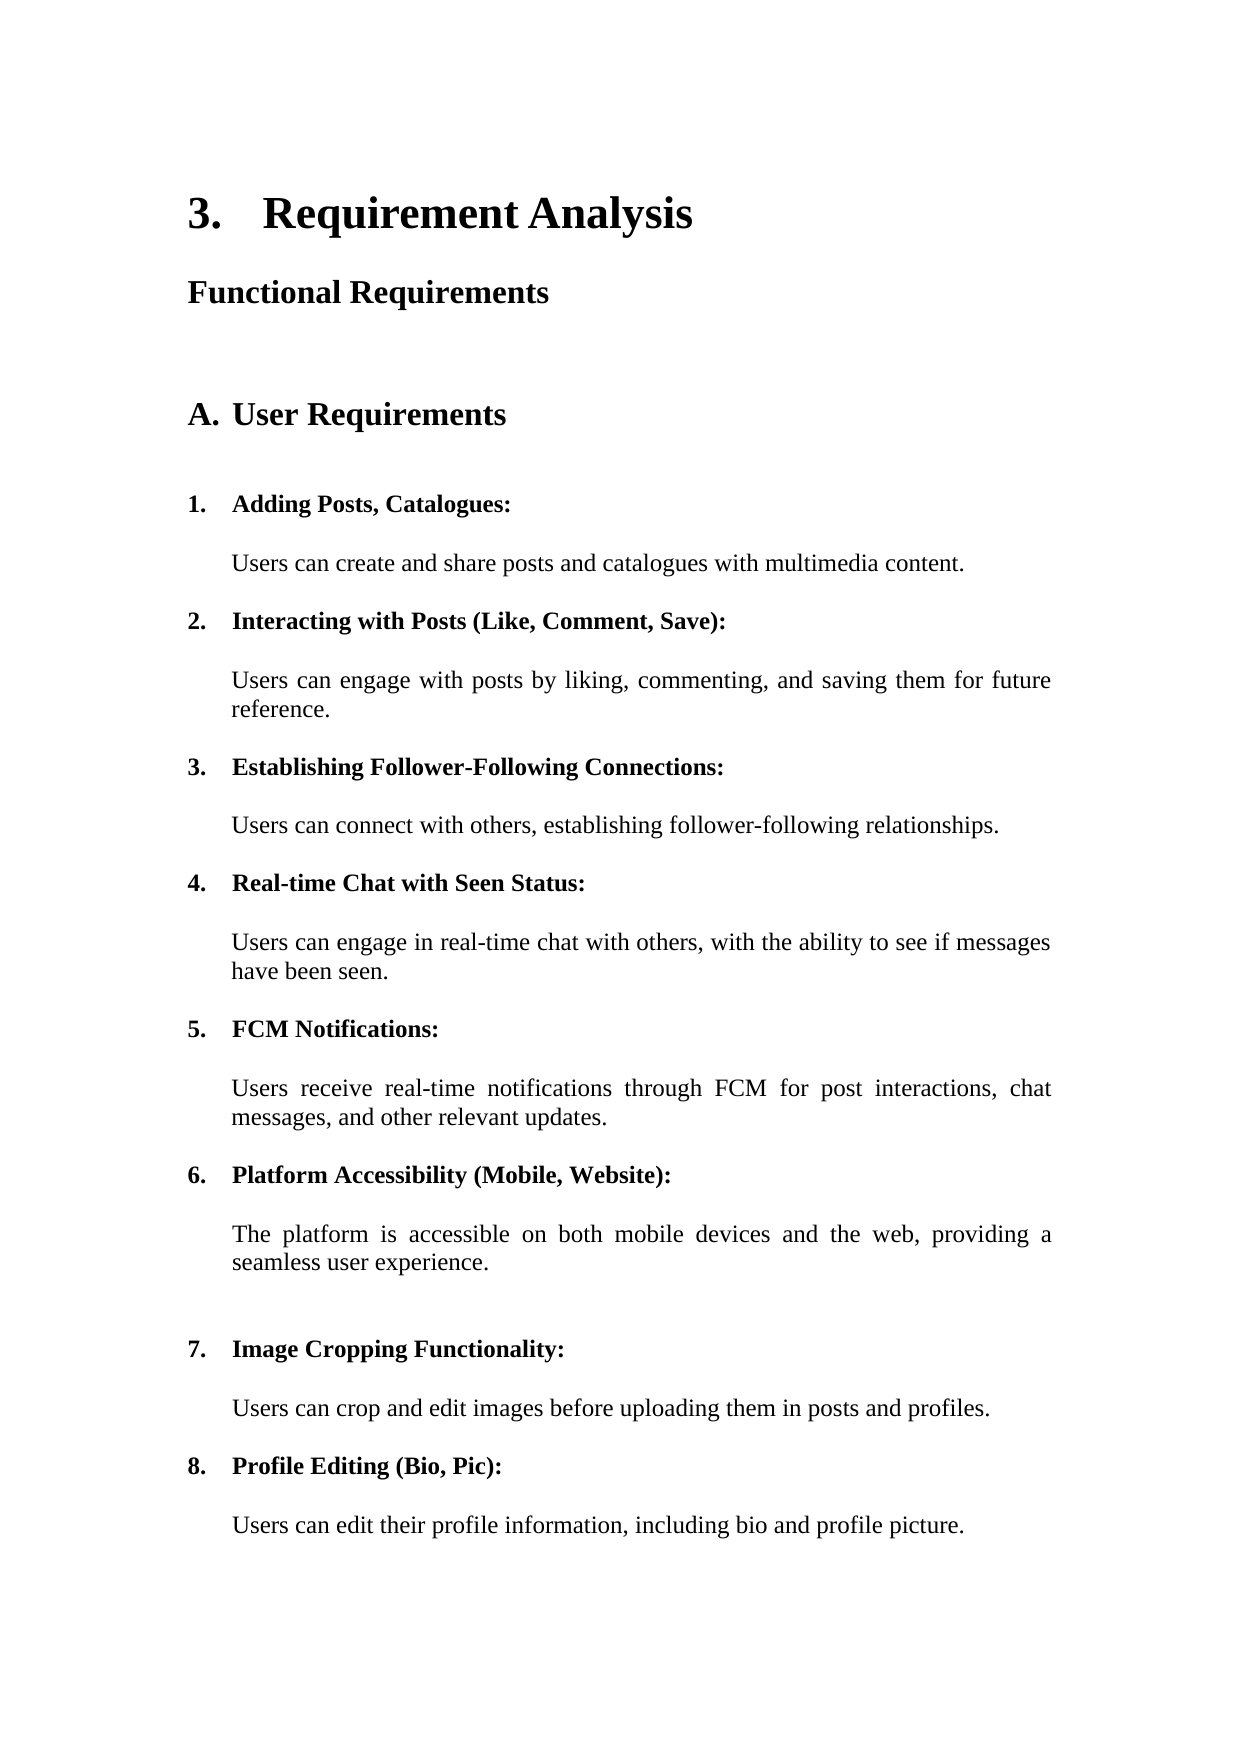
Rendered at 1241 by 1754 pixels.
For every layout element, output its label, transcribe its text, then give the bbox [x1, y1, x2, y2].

subtitle Adding Posts, Catalogues: [187, 489, 1053, 518]
text Users can connect with others, establishing follower-following relationships. [231, 811, 1053, 839]
text The platform is accessible on both mobile devices and the web, providing a seamless user experience. [232, 1219, 1053, 1276]
subtitle Image Cropping Functionality: [187, 1334, 1053, 1363]
subtitle FCM Notifications: [187, 1014, 1053, 1043]
text Users can create and share posts and catalogues with multimedia content. [231, 548, 1053, 577]
text Users can engage in real-time chat with others, with the ability to see if messages have been seen. [231, 927, 1053, 985]
subtitle User Requirements [187, 394, 1053, 432]
subtitle Requirement Analysis [187, 185, 1053, 238]
text Users can engage with posts by liking, commenting, and saving them for future reference. [231, 665, 1053, 722]
subtitle Establishing Follower-Following Connections: [187, 752, 1053, 780]
text Users can crop and edit images before uploading them in posts and profiles. [232, 1393, 1053, 1422]
subtitle Profile Editing (Bio, Pic): [187, 1451, 1053, 1480]
text Users receive real-time notifications through FCM for post interactions, chat messages, and other relevant updates. [231, 1073, 1053, 1131]
subtitle Real-time Chat with Seen Status: [187, 868, 1053, 897]
subtitle Interacting with Posts (Like, Comment, Save): [187, 606, 1053, 635]
text Users can edit their profile information, including bio and profile picture. [232, 1510, 1053, 1539]
subtitle Functional Requirements [187, 272, 1053, 311]
subtitle Platform Accessibility (Mobile, Website): [187, 1160, 1053, 1188]
